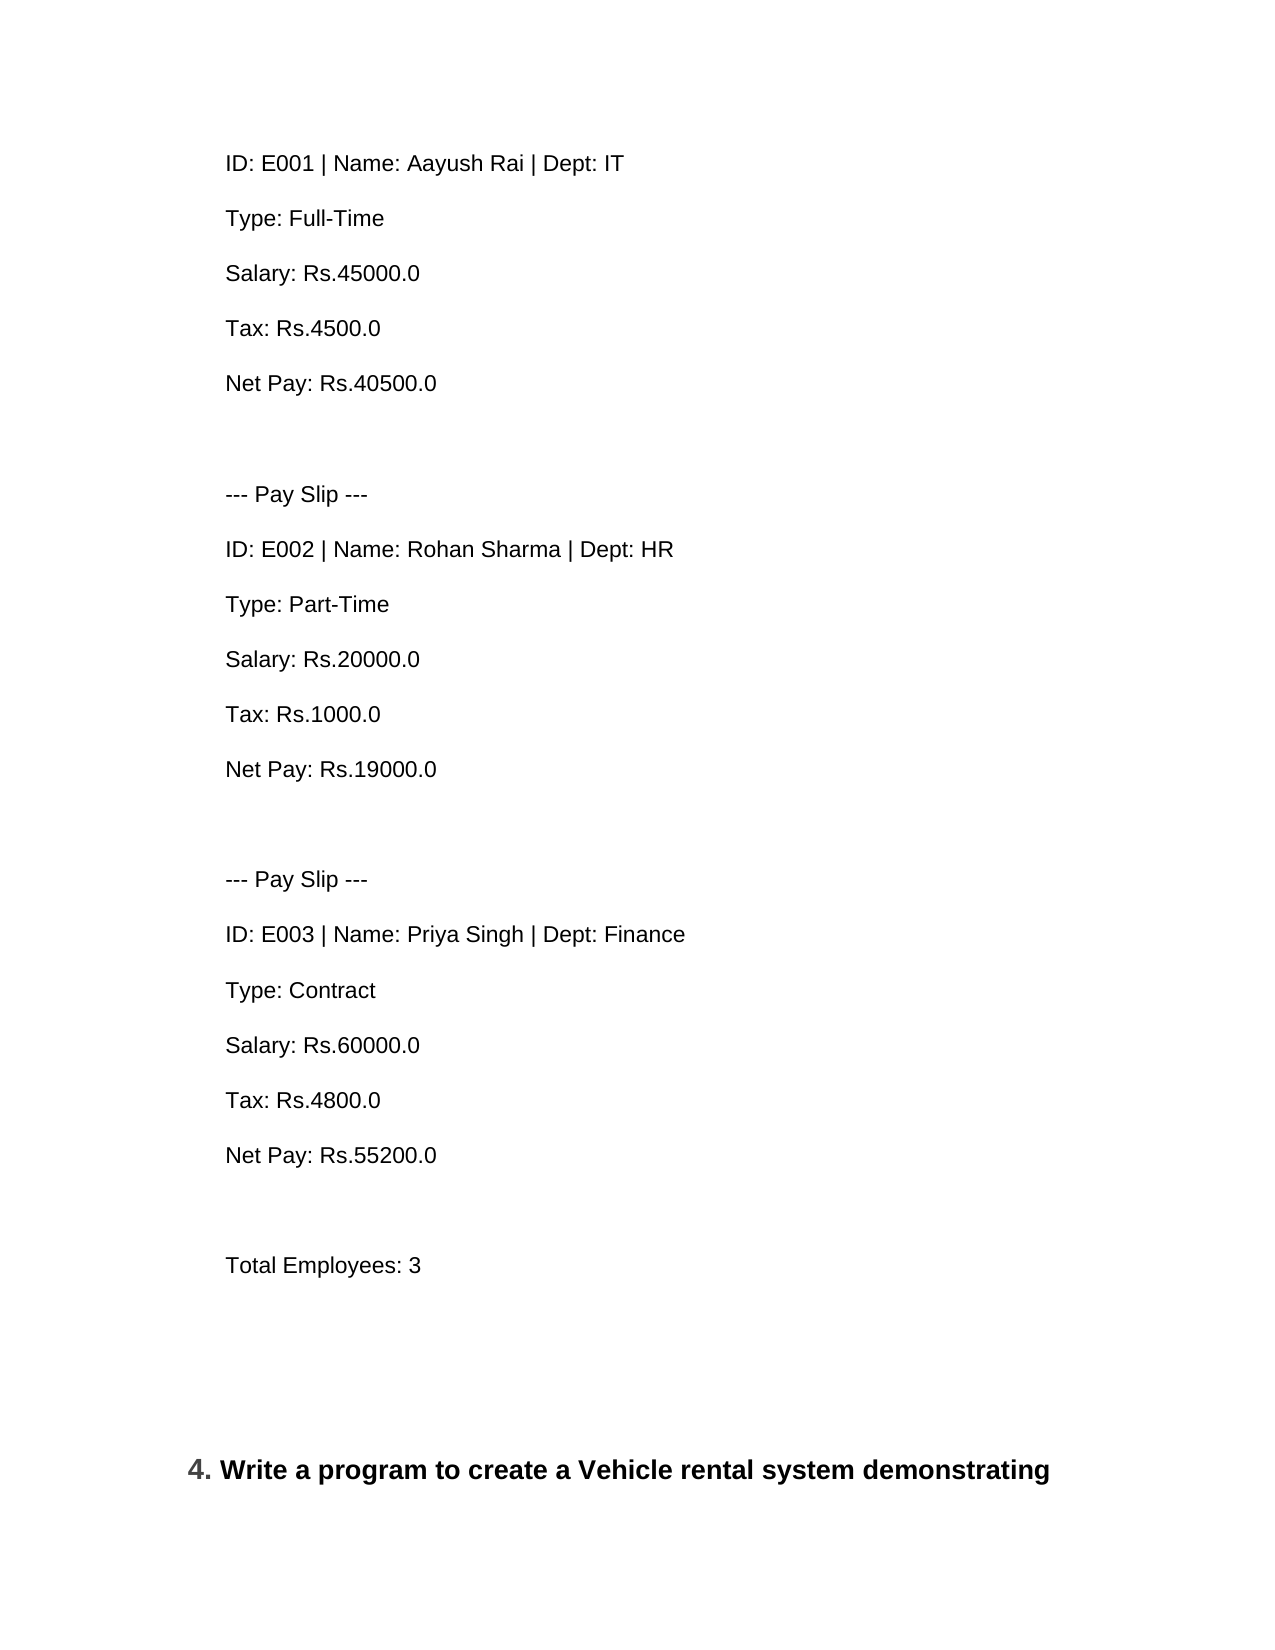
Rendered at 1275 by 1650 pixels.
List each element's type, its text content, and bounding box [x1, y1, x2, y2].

text Type: Part-Time [225, 591, 1122, 617]
text Tax: Rs.4800.0 [225, 1087, 1122, 1113]
text Total Employees: 3 [225, 1252, 1122, 1278]
text --- Pay Slip --- [225, 481, 1122, 507]
text ID: E001 | Name: Aayush Rai | Dept: IT [225, 150, 1122, 176]
text Tax: Rs.4500.0 [225, 315, 1122, 342]
text Salary: Rs.20000.0 [225, 646, 1122, 672]
text Salary: Rs.45000.0 [225, 260, 1122, 287]
text Salary: Rs.60000.0 [225, 1032, 1122, 1058]
text Net Pay: Rs.19000.0 [225, 756, 1122, 782]
text Type: Contract [225, 977, 1122, 1003]
text ID: E003 | Name: Priya Singh | Dept: Finance [225, 921, 1122, 948]
text --- Pay Slip --- [225, 866, 1122, 893]
text Net Pay: Rs.40500.0 [225, 370, 1122, 397]
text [188, 1452, 1122, 1485]
text ID: E002 | Name: Rohan Sharma | Dept: HR [225, 536, 1122, 562]
text Net Pay: Rs.55200.0 [225, 1142, 1122, 1168]
text Type: Full-Time [225, 205, 1122, 231]
text Tax: Rs.1000.0 [225, 701, 1122, 727]
